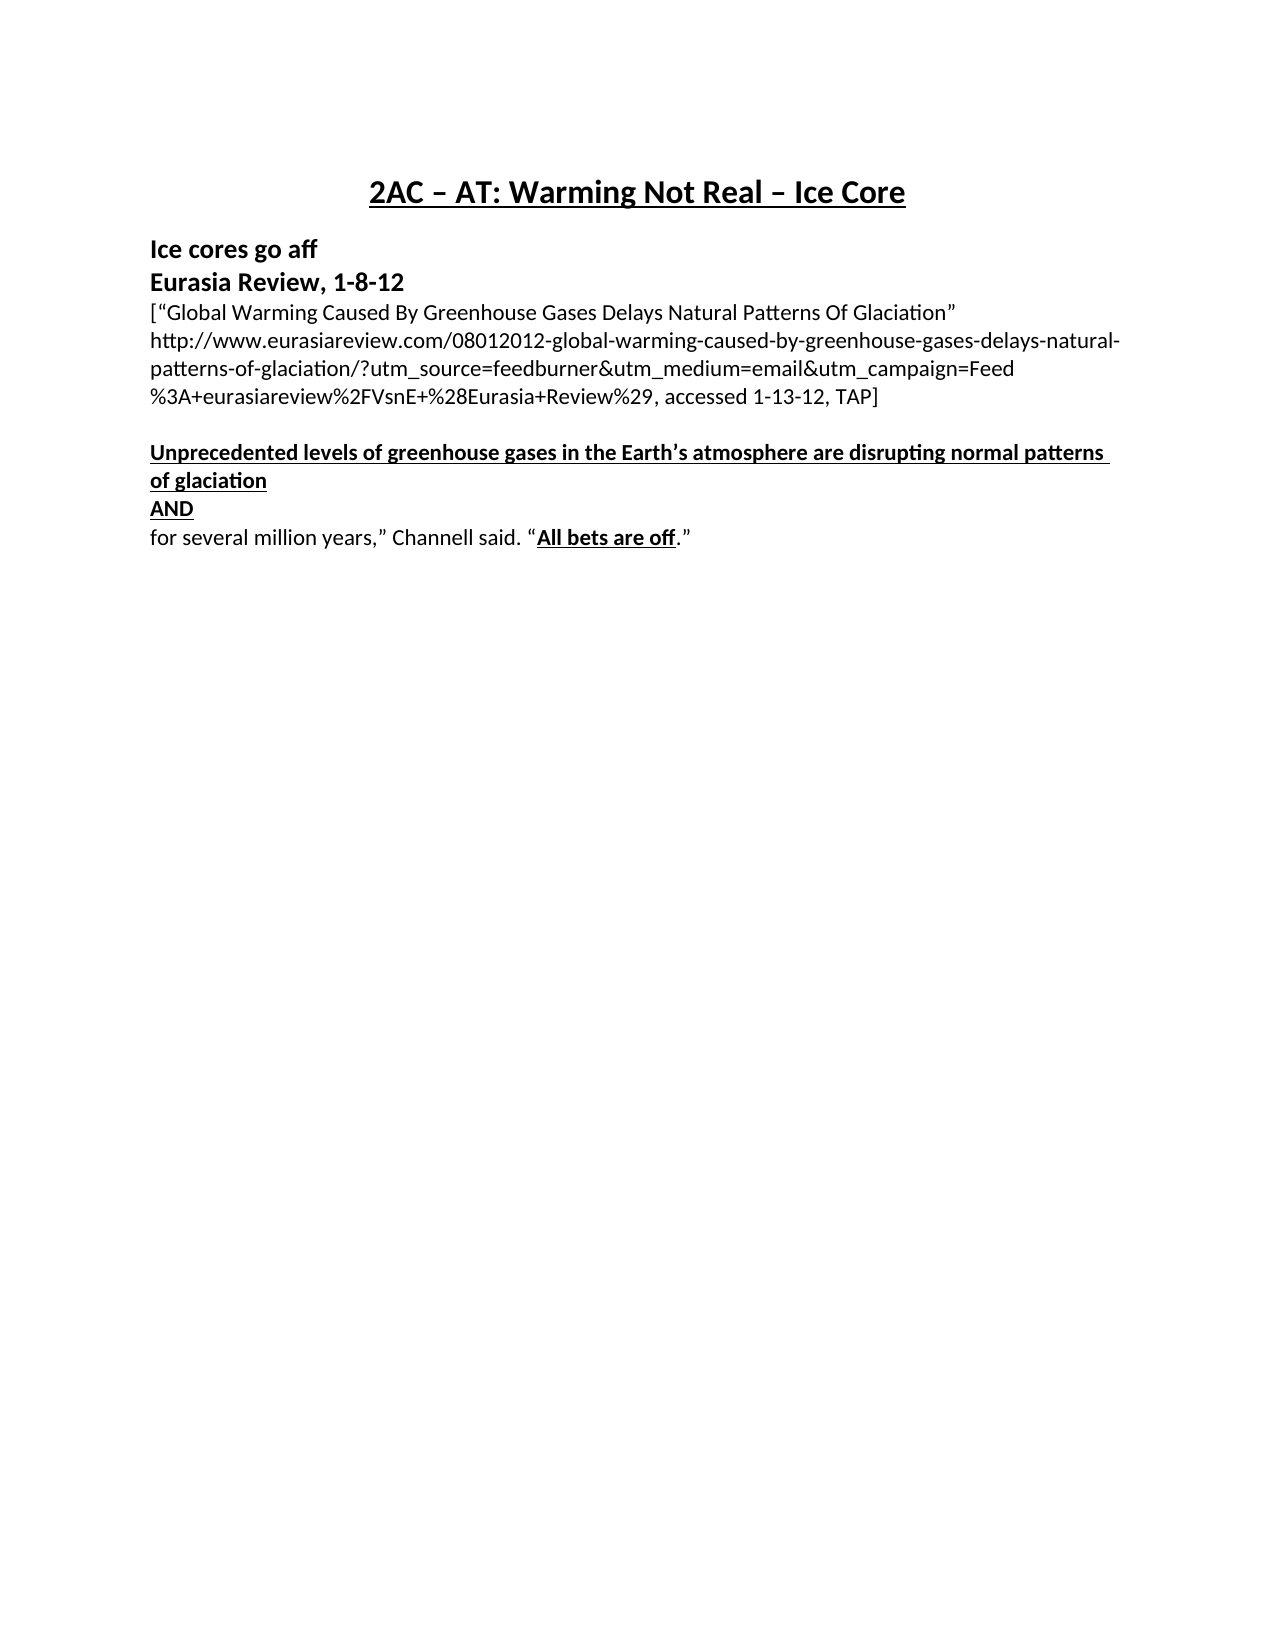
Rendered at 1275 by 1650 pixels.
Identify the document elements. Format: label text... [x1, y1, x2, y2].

text for several million years,” Channell said. “All bets are off.” [150, 523, 1125, 551]
text AND [150, 494, 1125, 523]
subtitle 2AC – AT: Warming Not Real – Ice Core [150, 171, 1125, 212]
subtitle Ice cores go aff [150, 232, 1125, 265]
text [“Global Warming Caused By Greenhouse Gases Delays Natural Patterns Of Glaciation” http://www.eurasiareview.com/08012012-global-warming-caused-by-greenhouse-gases-delays-natural-patterns-of-glaciation/?utm_source=feedburner&utm_medium=email&utm_campaign=Feed%3A+eurasiareview%2FVsnE+%28Eurasia+Review%29, accessed 1-13-12, TAP] [150, 298, 1125, 411]
text Eurasia Review, 1-8-12 [150, 265, 1125, 298]
text Unprecedented levels of greenhouse gases in the Earth’s atmosphere are disrupting normal patterns of glaciation [150, 438, 1125, 494]
